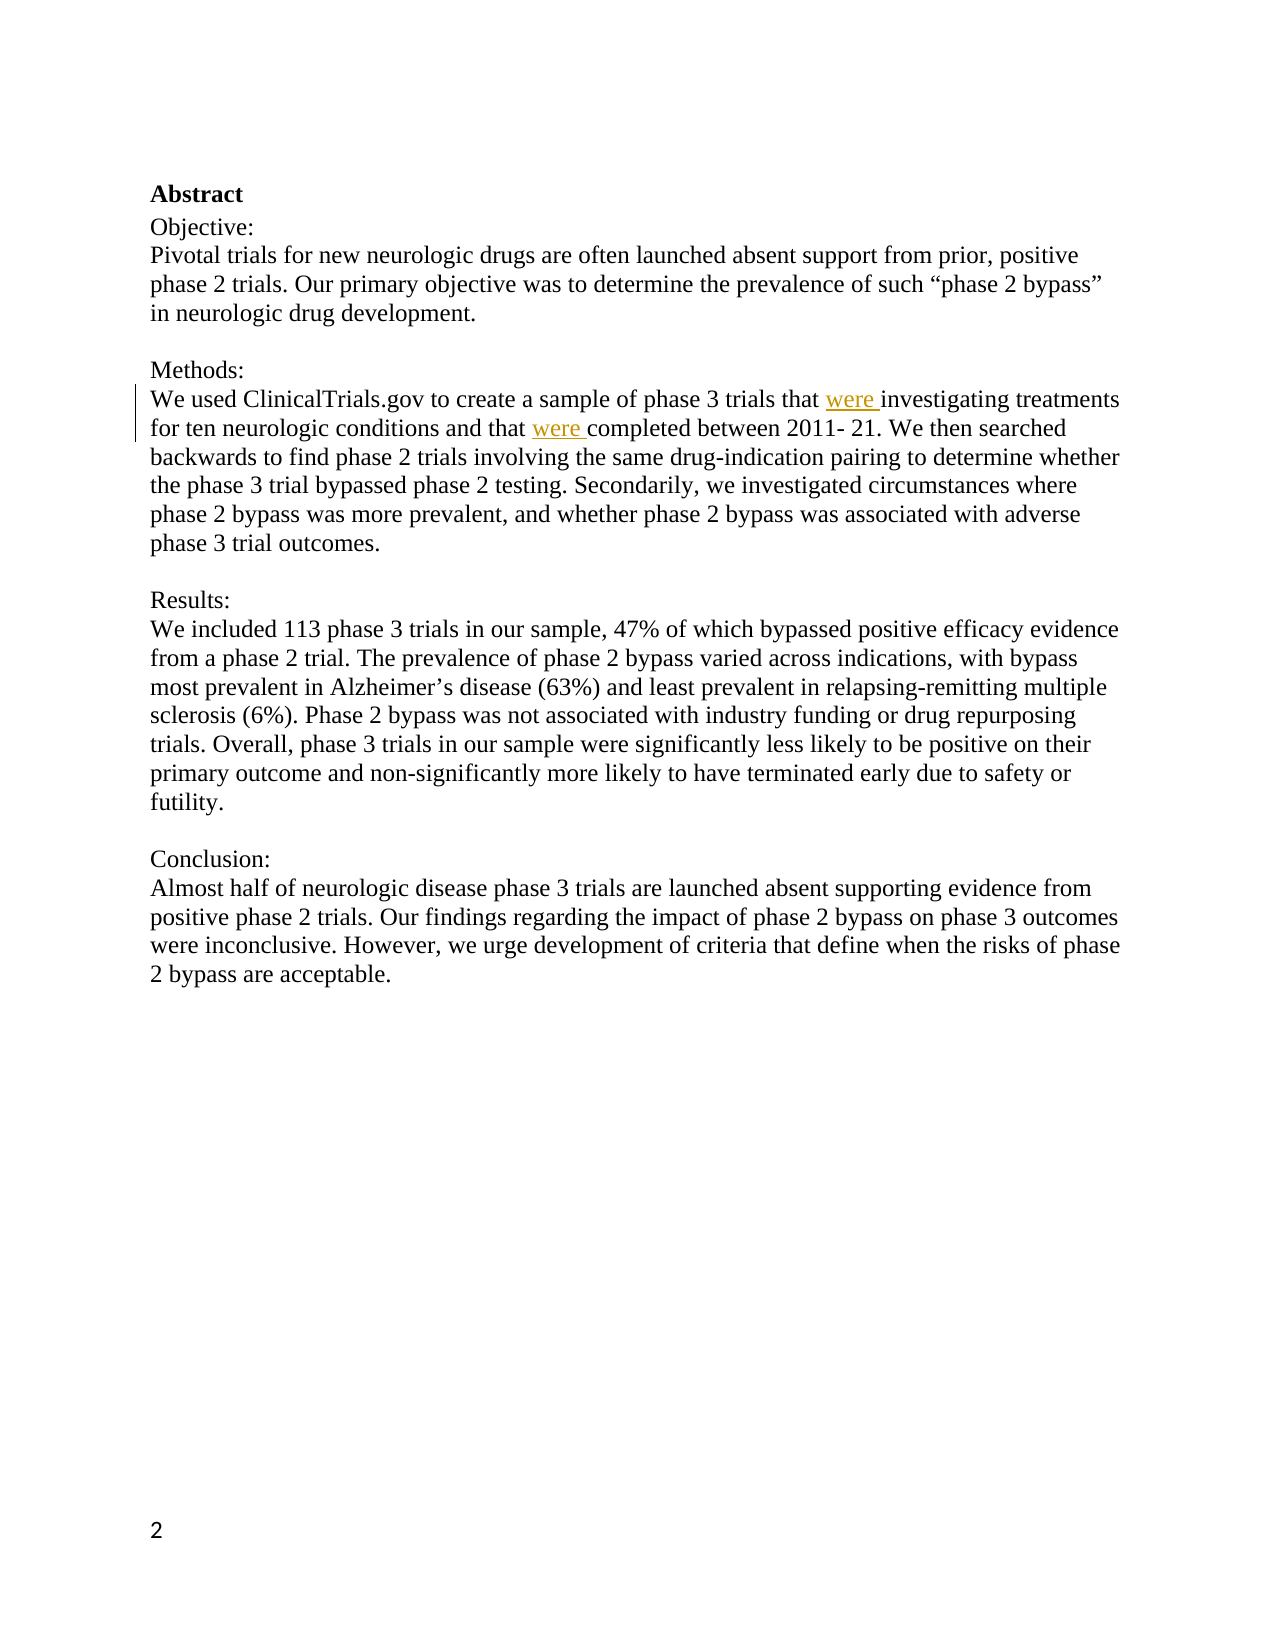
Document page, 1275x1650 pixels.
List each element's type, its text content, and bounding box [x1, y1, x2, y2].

text Results: [150, 586, 1125, 614]
text Abstract [150, 179, 1125, 207]
text Almost half of neurologic disease phase 3 trials are launched absent supporting evidence from positive phase 2 trials. Our findings regarding the impact of phase 2 bypass on phase 3 outcomes were inconclusive. However, we urge development of criteria that define when the risks of phase 2 bypass are acceptable. [150, 873, 1125, 988]
text Pivotal trials for new neurologic drugs are often launched absent support from prior, positive phase 2 trials. Our primary objective was to determine the prevalence of such “phase 2 bypass” in neurologic drug development. [150, 241, 1125, 327]
text We included 113 phase 3 trials in our sample, 47% of which bypassed positive efficacy evidence from a phase 2 trial. The prevalence of phase 2 bypass varied across indications, with bypass most prevalent in Alzheimer’s disease (63%) and least prevalent in relapsing-remitting multiple sclerosis (6%). Phase 2 bypass was not associated with industry funding or drug repurposing trials. Overall, phase 3 trials in our sample were significantly less likely to be positive on their primary outcome and non-significantly more likely to have terminated early due to safety or futility. [150, 614, 1125, 816]
text We used ClinicalTrials.gov to create a sample of phase 3 trials that investigating treatments for ten neurologic conditions and that completed between 2011- 21. We then searched backwards to find phase 2 trials involving the same drug-indication pairing to determine whether the phase 3 trial bypassed phase 2 testing. Secondarily, we investigated circumstances where phase 2 bypass was more prevalent, and whether phase 2 bypass was associated with adverse phase 3 trial outcomes. [150, 384, 1125, 557]
text Methods: [150, 356, 1125, 384]
text Conclusion: [150, 844, 1125, 873]
text Objective: [150, 212, 1125, 241]
